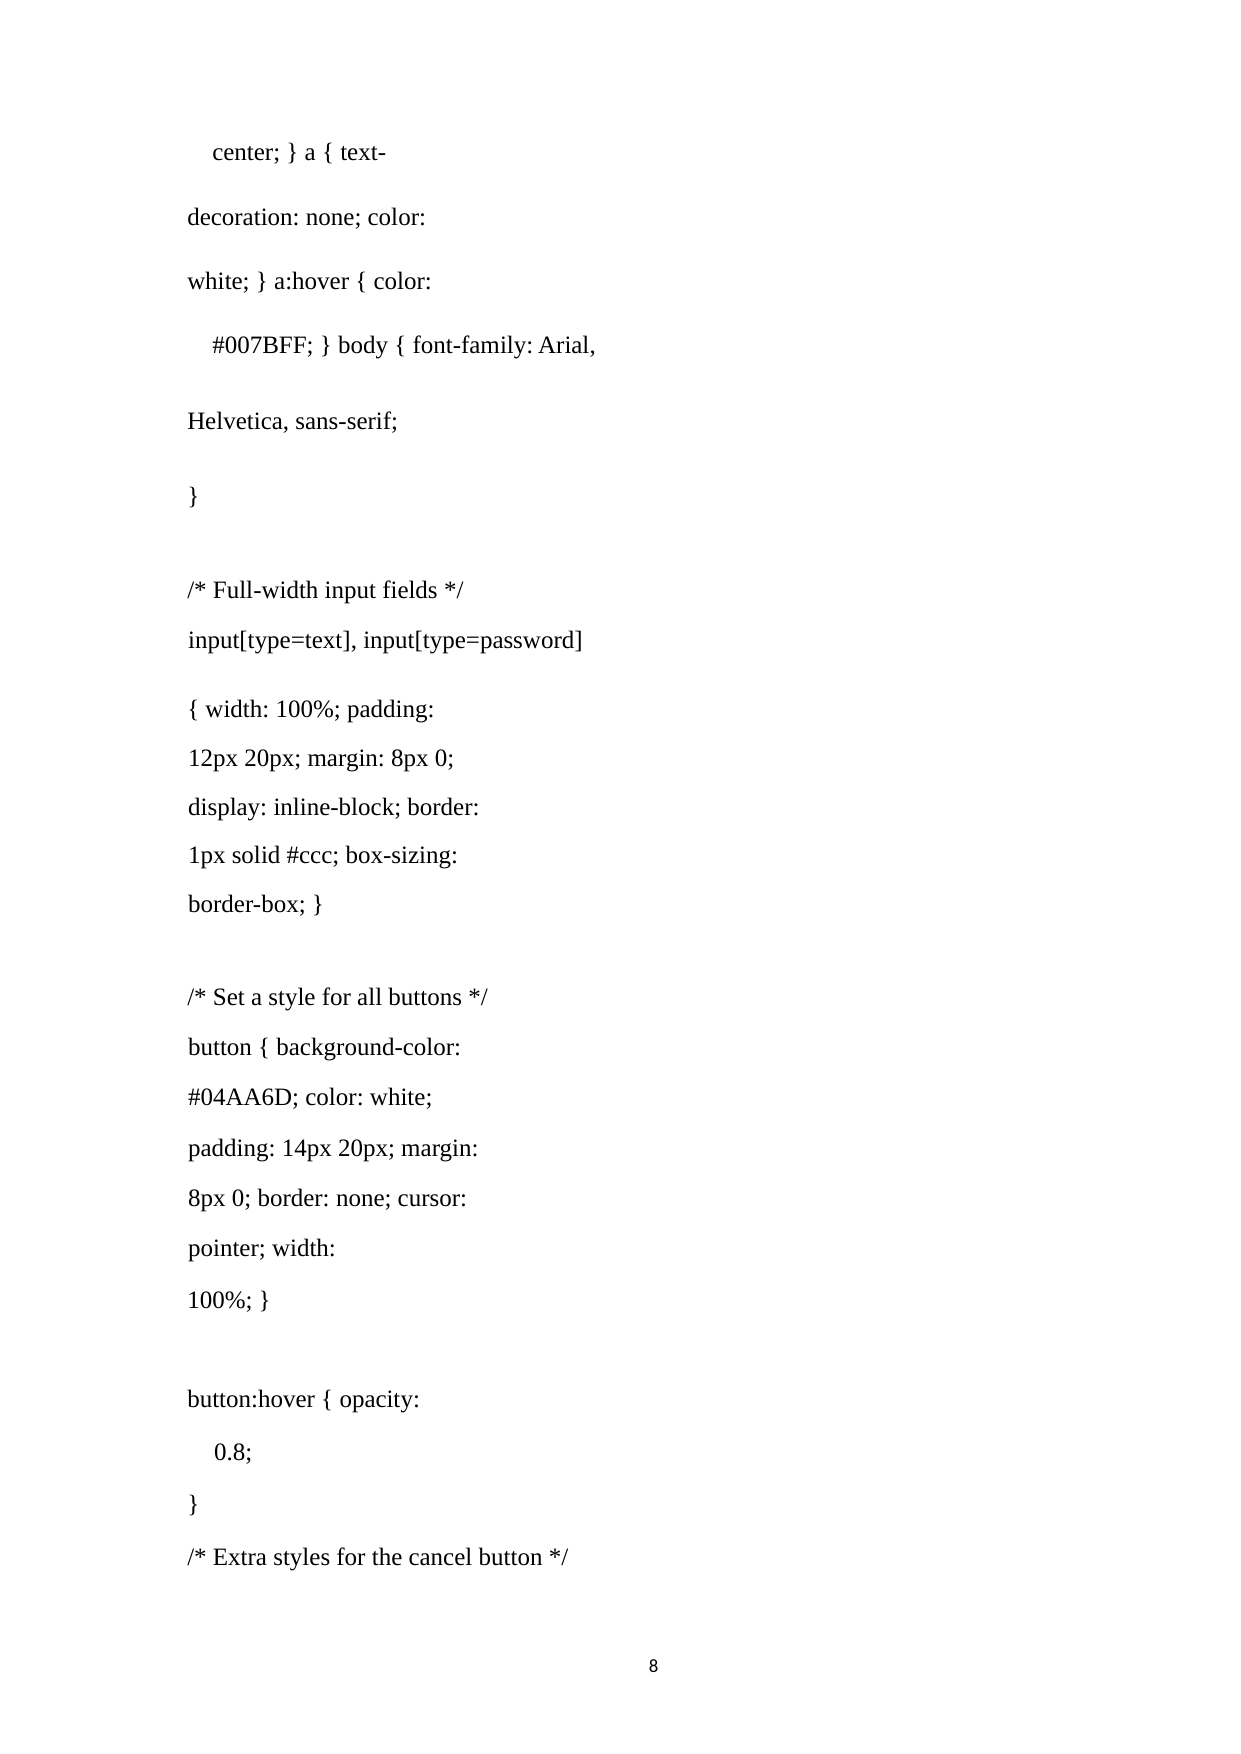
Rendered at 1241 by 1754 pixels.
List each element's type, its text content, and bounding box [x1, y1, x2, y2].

text /* Extra styles for the cancel button */ [187, 1542, 1172, 1570]
text { width: 100%; padding: 12px 20px; margin: 8px 0; display: inline-block; border: 1px solid #ccc; box-sizing: border-box; } [187, 694, 480, 917]
text } [187, 1489, 1172, 1518]
text } [187, 481, 1172, 510]
text 100%; } [187, 1285, 1172, 1314]
text /* Set a style for all buttons */ button { background-color: #04AA6D; color: white; padding: 14px 20px; margin: 8px 0; border: none; cursor: pointer; width: [187, 982, 514, 1262]
text button:hover { opacity: 0.8; [187, 1384, 420, 1466]
text /* Full-width input fields */ input[type=text], input[type=password] [187, 576, 583, 654]
text #007BFF; } body { font-family: Arial, Helvetica, sans-serif; [187, 331, 614, 435]
text center; } a { text-decoration: none; color: white; } a:hover { color: [187, 137, 443, 295]
